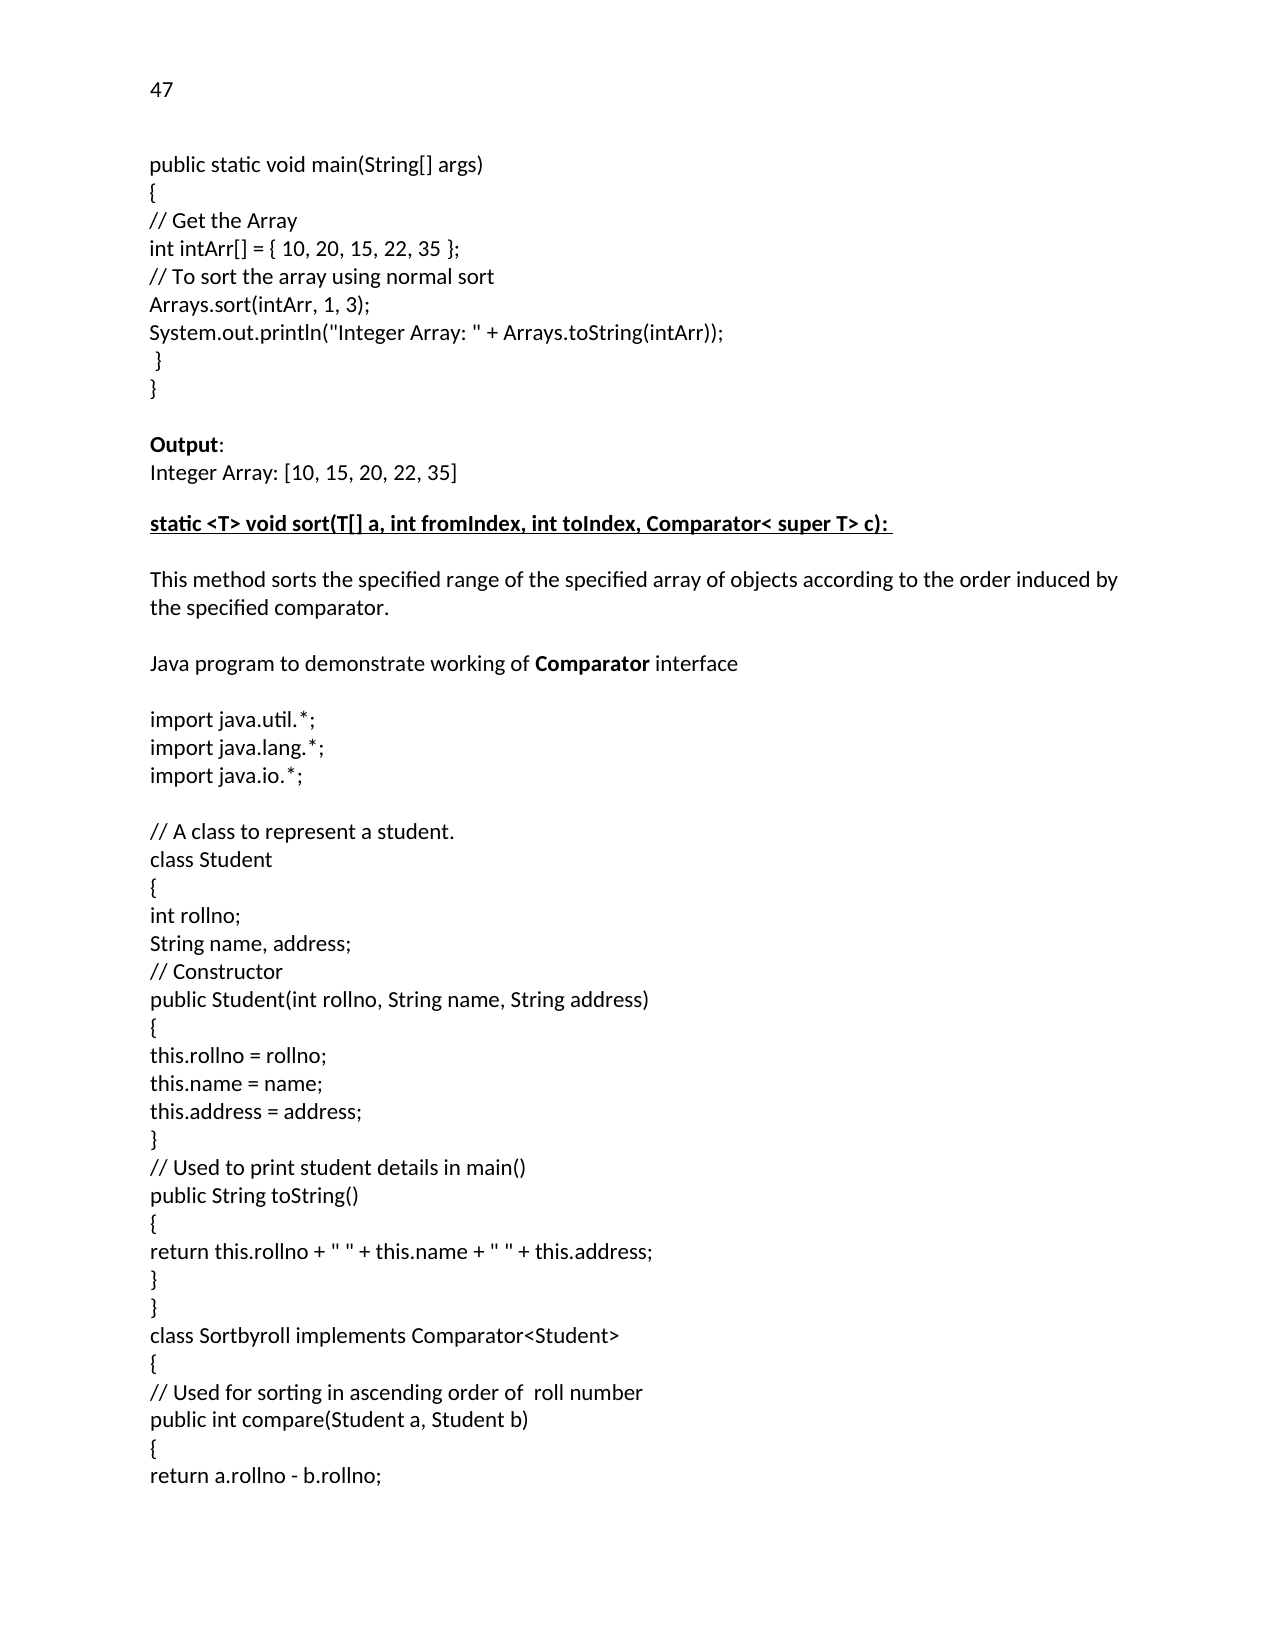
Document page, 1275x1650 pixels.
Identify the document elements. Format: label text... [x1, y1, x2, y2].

text This method sorts the specified range of the specified array of objects according to the order induced by the specified comparator. [150, 565, 1125, 621]
text Integer Array: [10, 15, 20, 22, 35] [150, 458, 1125, 486]
text static <T> void sort(T[] a, int fromIndex, int toIndex, Comparator< super T> c): [150, 509, 1125, 537]
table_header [149, 150, 1002, 402]
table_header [150, 621, 1002, 1490]
text Output: [150, 430, 1125, 458]
